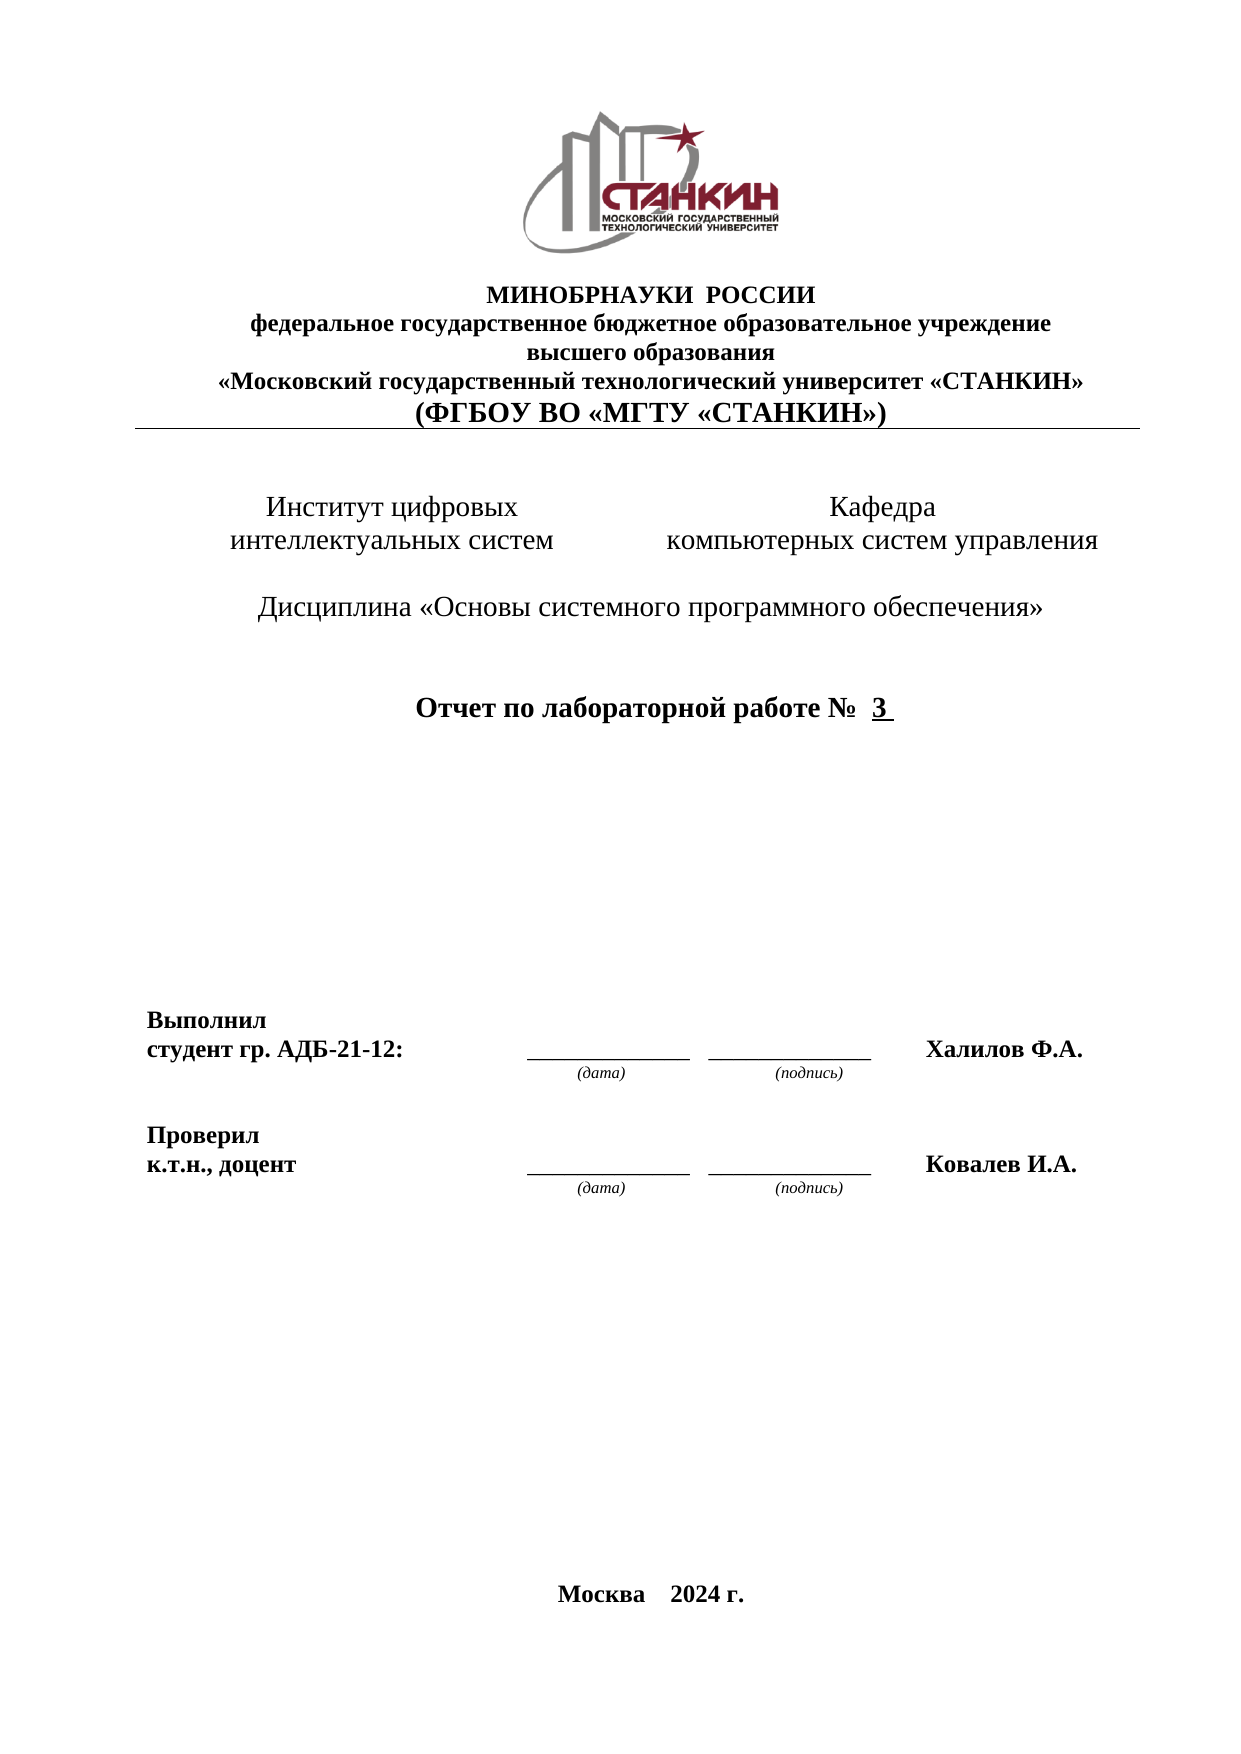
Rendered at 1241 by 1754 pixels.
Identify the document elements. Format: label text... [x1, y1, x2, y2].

text МИНОБРНАУКИ РОССИИ [135, 280, 1166, 308]
picture [521, 108, 781, 255]
table_header _____________ _____________ (дата) (подпись) [516, 1005, 914, 1091]
table_cell Проверил к.т.н., доцент [135, 1091, 516, 1206]
text «Московский государственный технологический университет «СТАНКИН» [135, 366, 1166, 395]
table_header Выполнил студент гр. АДБ-21-12: [135, 1005, 516, 1091]
text Отчет по лабораторной работе № 3 [135, 690, 1166, 723]
text высшего образования [135, 337, 1166, 366]
table_cell Ковалев И.А. [914, 1091, 1151, 1206]
table_header [135, 429, 1140, 556]
text (ФГБОУ ВО «МГТУ «СТАНКИН») [135, 395, 1166, 428]
table_cell _____________ _____________ (дата) (подпись) [516, 1091, 914, 1206]
text федеральное государственное бюджетное образовательное учреждение [135, 308, 1166, 337]
text Дисциплина «Основы системного программного обеспечения» [135, 589, 1166, 623]
text Москва 2024 г. [135, 1579, 1166, 1608]
table_header Халилов Ф.А. [914, 1005, 1151, 1091]
